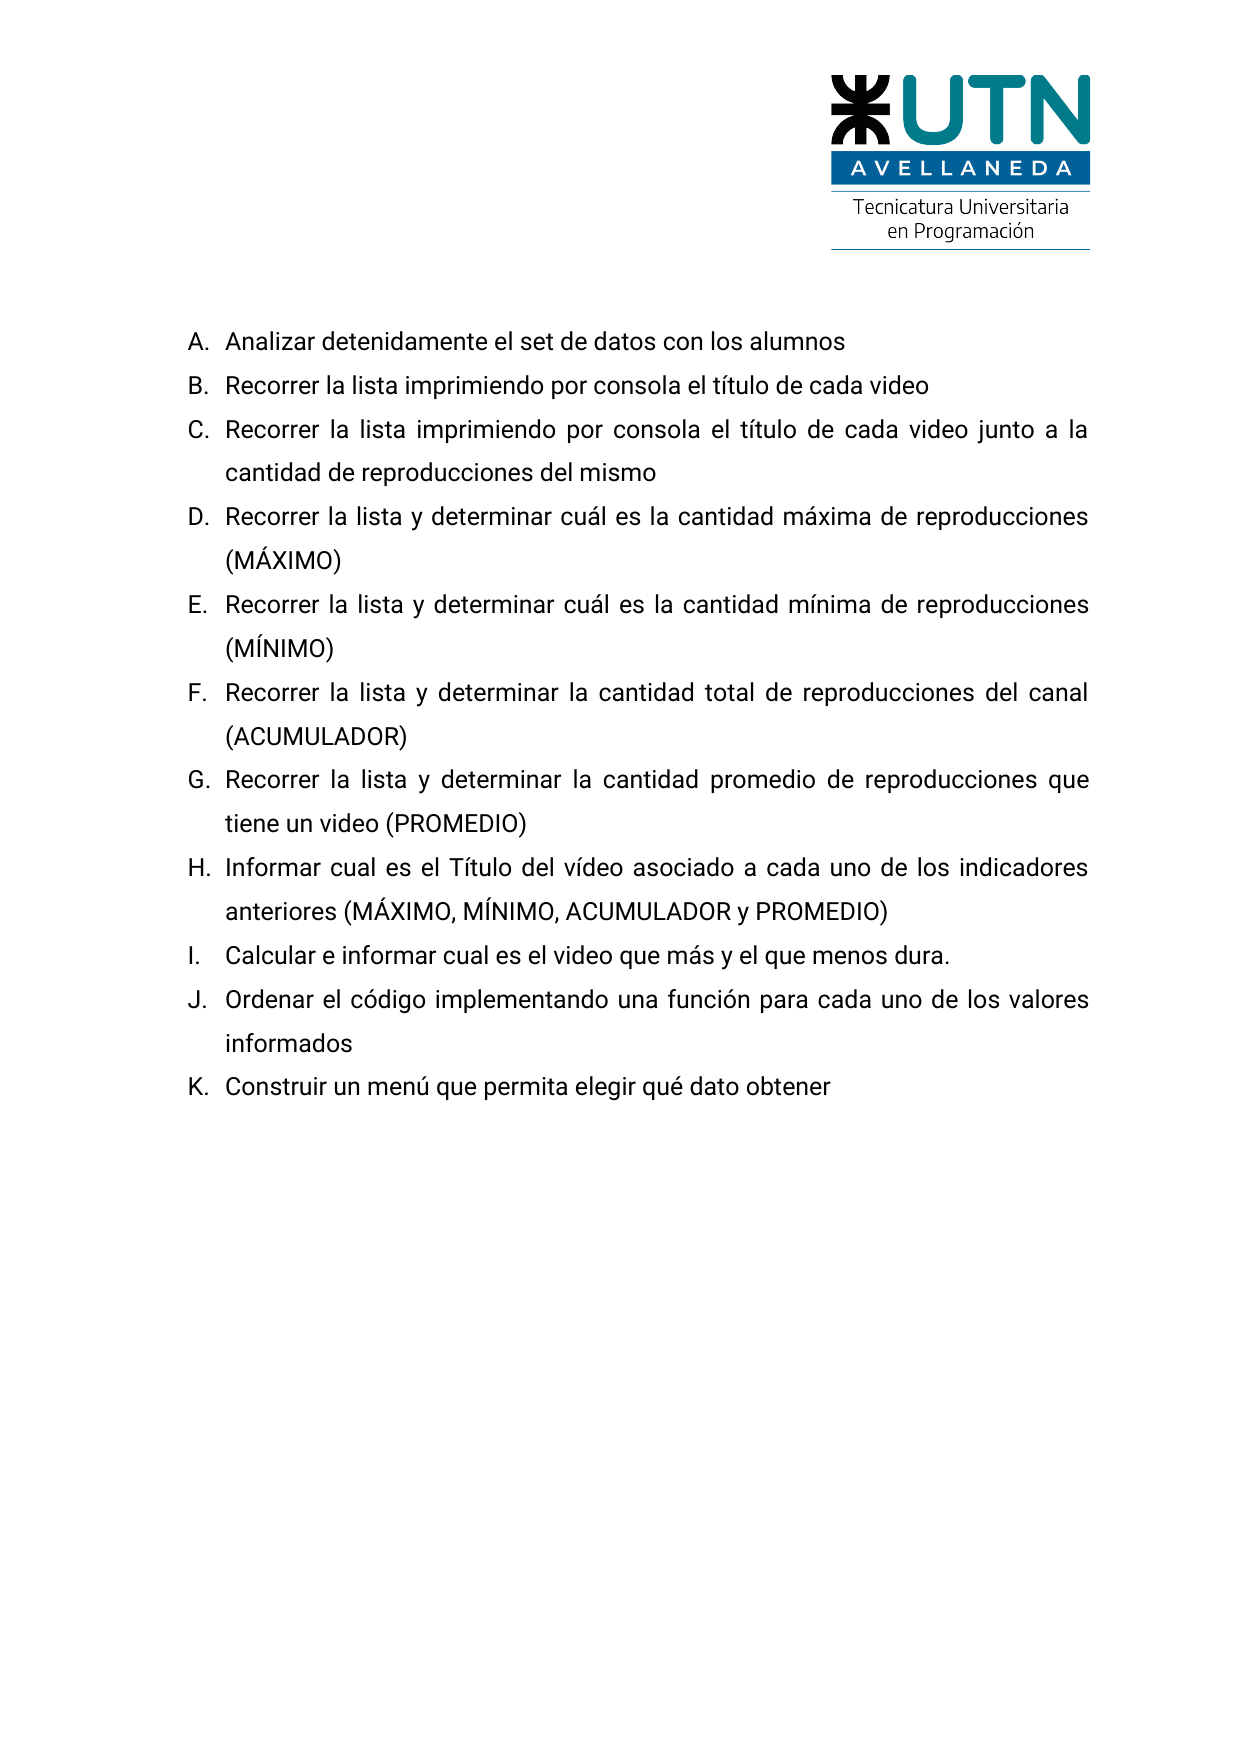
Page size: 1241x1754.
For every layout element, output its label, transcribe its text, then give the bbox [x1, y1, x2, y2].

list Recorrer la lista y determinar la cantidad promedio de reproducciones que tiene un video (PROMEDIO) [187, 766, 1090, 839]
list Calcular e informar cual es el video que más y el que menos dura. [187, 941, 1090, 970]
picture [831, 75, 1091, 250]
list Recorrer la lista imprimiendo por consola el título de cada video [187, 371, 1090, 400]
list Ordenar el código implementando una función para cada uno de los valores informados [187, 985, 1090, 1058]
list Recorrer la lista y determinar cuál es la cantidad mínima de reproducciones (MÍNIMO) [187, 590, 1090, 663]
list Recorrer la lista y determinar la cantidad total de reproducciones del canal (ACUMULADOR) [187, 678, 1090, 751]
list Recorrer la lista y determinar cuál es la cantidad máxima de reproducciones (MÁXIMO) [187, 502, 1090, 576]
list Informar cual es el Título del vídeo asociado a cada uno de los indicadores anteriores (MÁXIMO, MÍNIMO, ACUMULADOR y PROMEDIO) [187, 853, 1090, 926]
list Recorrer la lista imprimiendo por consola el título de cada video junto a la cantidad de reproducciones del mismo [187, 415, 1090, 488]
list Construir un menú que permita elegir qué dato obtener [187, 1073, 1090, 1102]
list Analizar detenidamente el set de datos con los alumnos [187, 327, 1090, 356]
